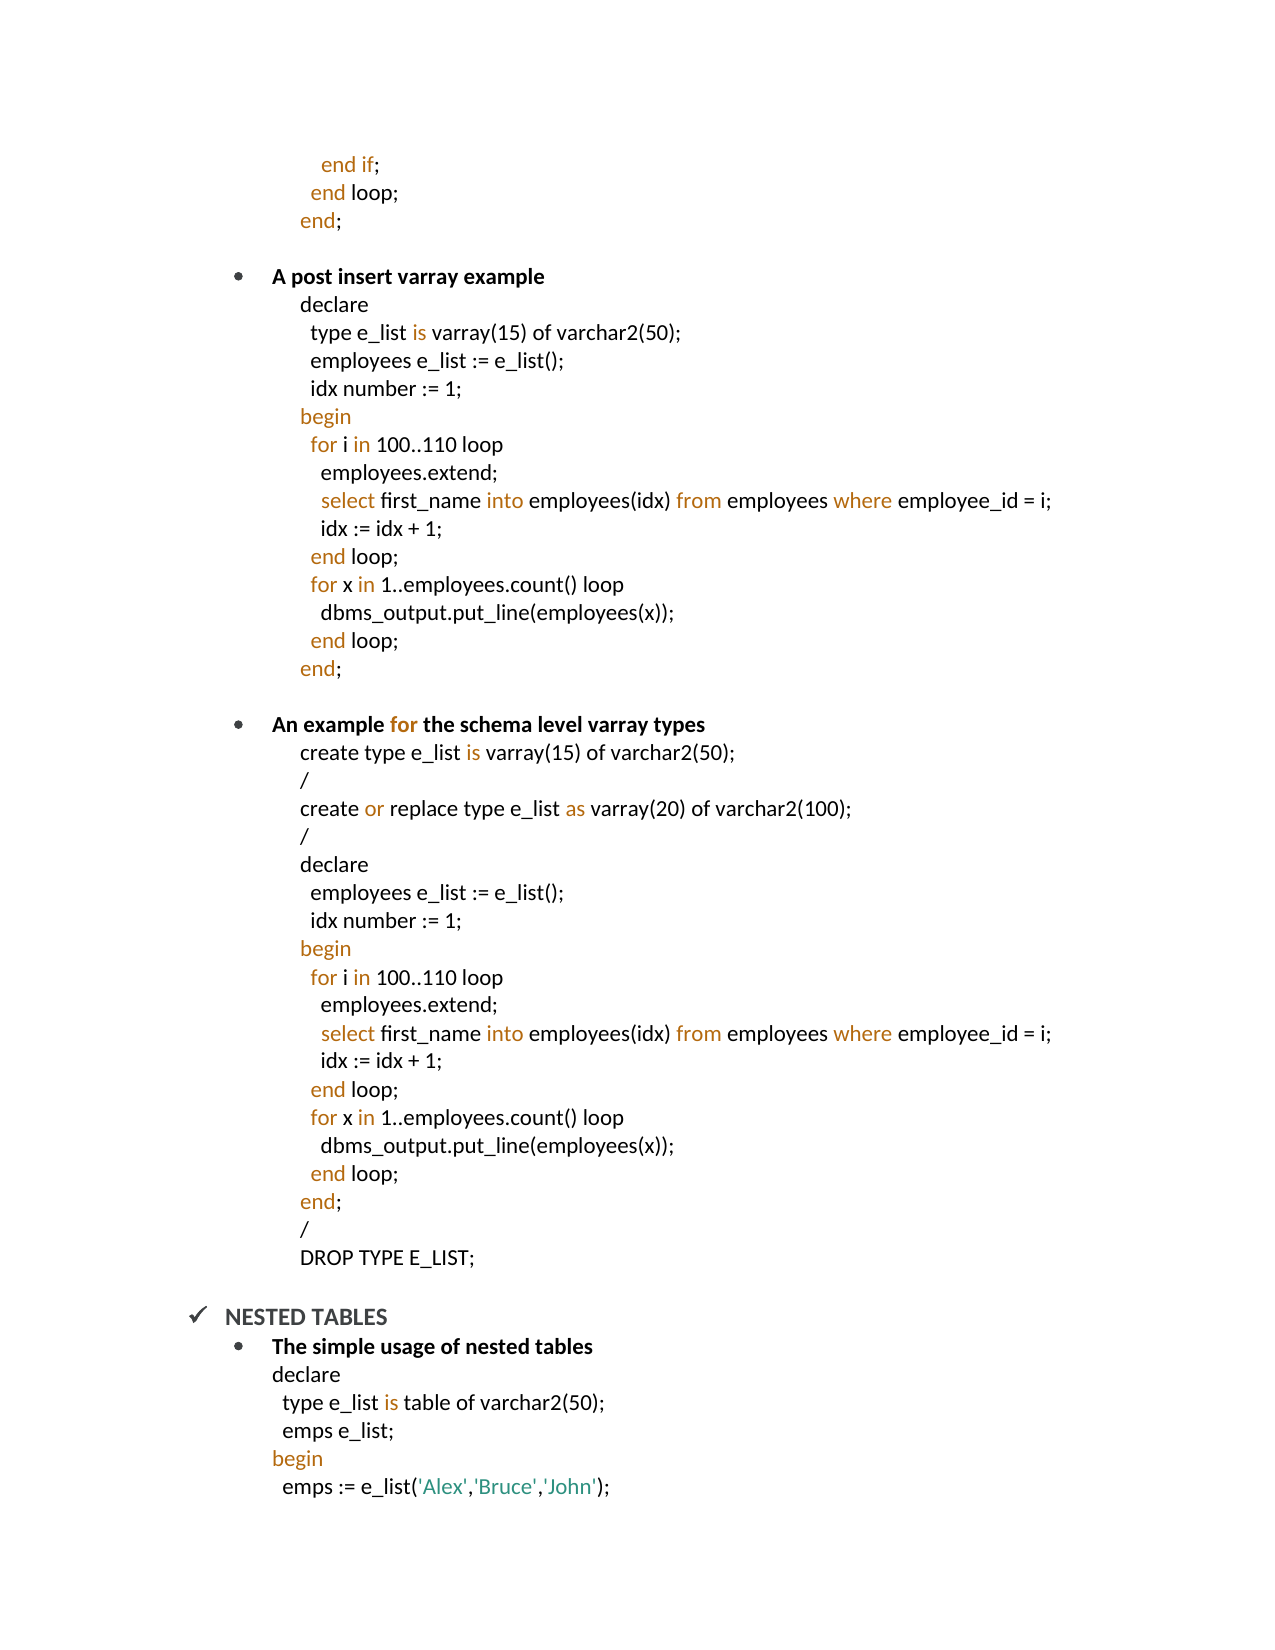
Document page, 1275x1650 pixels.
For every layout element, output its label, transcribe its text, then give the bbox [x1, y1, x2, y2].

text employees.extend; [300, 991, 1125, 1019]
text idx := idx + 1; [300, 1047, 1125, 1075]
list The simple usage of nested tables [234, 1332, 1125, 1360]
text type e_list is varray(15) of varchar2(50); [300, 318, 1125, 346]
text end loop; [300, 178, 1125, 206]
text create type e_list is varray(15) of varchar2(50); [300, 738, 1125, 766]
text begin [300, 934, 1125, 963]
text idx := idx + 1; [300, 514, 1125, 542]
text dbms_output.put_line(employees(x)); [300, 598, 1125, 626]
text end loop; [300, 1075, 1125, 1103]
text / [300, 766, 1125, 794]
list An example for the schema level varray types [234, 710, 1125, 738]
text employees.extend; [300, 458, 1125, 486]
text end; [300, 1187, 1125, 1215]
text begin [300, 402, 1125, 430]
text for i in 100..110 loop [300, 430, 1125, 458]
text declare [300, 290, 1125, 318]
text declare [300, 851, 1125, 878]
text end loop; [300, 542, 1125, 570]
text for x in 1..employees.count() loop [300, 1103, 1125, 1131]
text declare [272, 1360, 1125, 1388]
text / [300, 822, 1125, 851]
text end if; [300, 150, 1125, 178]
text end loop; [300, 626, 1125, 654]
text select first_name into employees(idx) from employees where employee_id = i; [300, 486, 1125, 514]
text employees e_list := e_list(); [300, 346, 1125, 374]
text employees e_list := e_list(); [300, 878, 1125, 907]
text select first_name into employees(idx) from employees where employee_id = i; [300, 1019, 1125, 1047]
text idx number := 1; [300, 907, 1125, 934]
text end; [300, 654, 1125, 682]
text dbms_output.put_line(employees(x)); [300, 1131, 1125, 1159]
text begin [272, 1444, 1125, 1472]
text idx number := 1; [300, 374, 1125, 402]
text create or replace type e_list as varray(20) of varchar2(100); [300, 794, 1125, 822]
text / [300, 1215, 1125, 1243]
text type e_list is table of varchar2(50); [272, 1388, 1125, 1416]
text for i in 100..110 loop [300, 963, 1125, 991]
text end; [300, 206, 1125, 234]
list A post insert varray example [234, 262, 1125, 290]
text emps := e_list('Alex','Bruce','John'); [272, 1472, 1125, 1500]
text DROP TYPE E_LIST; [300, 1243, 1125, 1271]
text emps e_list; [272, 1416, 1125, 1444]
text for x in 1..employees.count() loop [300, 570, 1125, 598]
list NESTED TABLES [187, 1301, 1125, 1332]
text end loop; [300, 1159, 1125, 1187]
